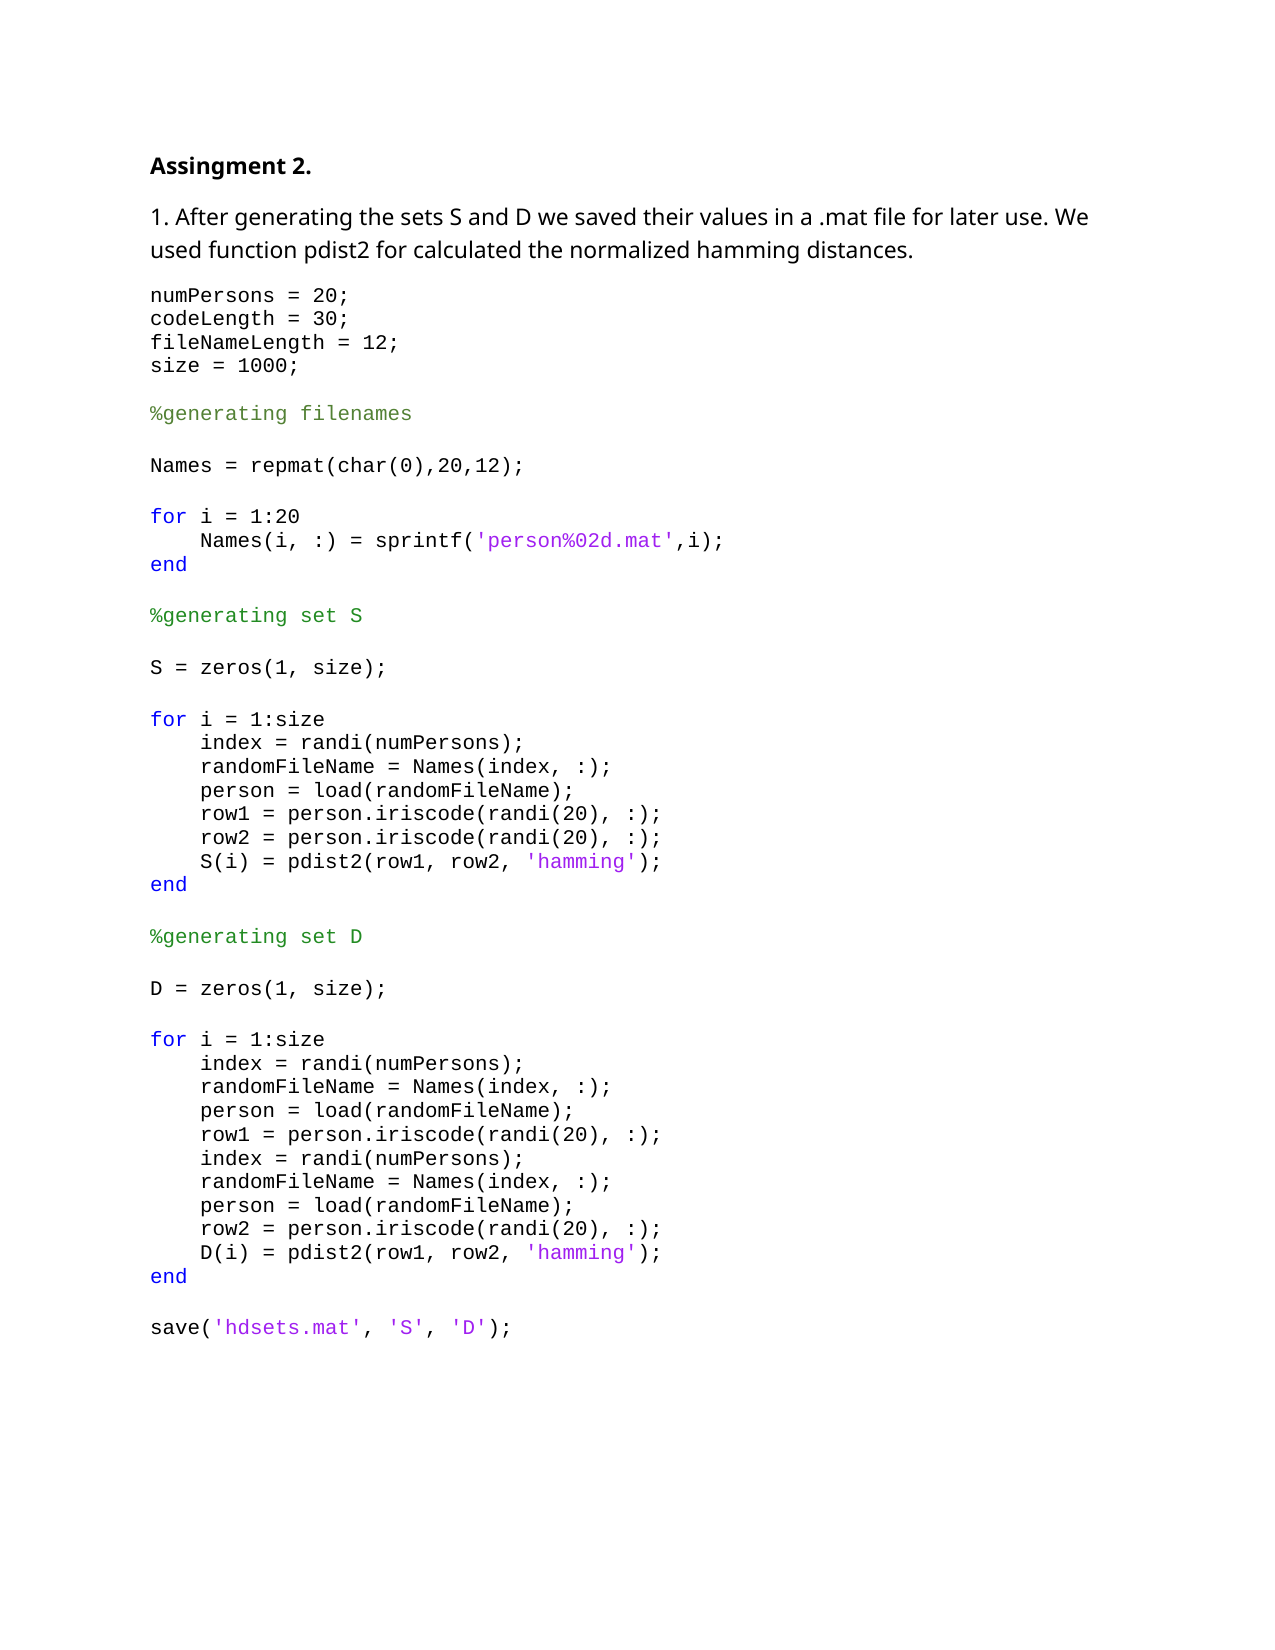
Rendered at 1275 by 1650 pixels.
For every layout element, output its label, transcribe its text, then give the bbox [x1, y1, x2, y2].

text S = zeros(1, size); [150, 657, 1125, 681]
text end [150, 1266, 1125, 1289]
text person = load(randomFileName); [150, 780, 1125, 803]
text Names(i, :) = sprintf('person%02d.mat',i); [150, 530, 1125, 554]
text index = randi(numPersons); [150, 1147, 1125, 1171]
text D(i) = pdist2(row1, row2, 'hamming'); [150, 1242, 1125, 1266]
text person = load(randomFileName); [150, 1195, 1125, 1218]
text Assingment 2. [150, 150, 1125, 181]
text size = 1000; [150, 356, 1125, 379]
text randomFileName = Names(index, :); [150, 1077, 1125, 1100]
text %generating filenames [150, 403, 1125, 426]
text save('hdsets.mat', 'S', 'D'); [150, 1317, 1125, 1341]
text row2 = person.iriscode(randi(20), :); [150, 827, 1125, 851]
text row2 = person.iriscode(randi(20), :); [150, 1218, 1125, 1242]
text Names = repmat(char(0),20,12); [150, 455, 1125, 478]
text index = randi(numPersons); [150, 732, 1125, 756]
text codeLength = 30; [150, 308, 1125, 332]
text randomFileName = Names(index, :); [150, 1171, 1125, 1195]
text fileNameLength = 12; [150, 332, 1125, 356]
text row1 = person.iriscode(randi(20), :); [150, 803, 1125, 827]
text for i = 1:size [150, 709, 1125, 732]
text person = load(randomFileName); [150, 1100, 1125, 1124]
text end [150, 874, 1125, 898]
text numPersons = 20; [150, 284, 1125, 308]
text row1 = person.iriscode(randi(20), :); [150, 1124, 1125, 1147]
text D = zeros(1, size); [150, 978, 1125, 1001]
text randomFileName = Names(index, :); [150, 756, 1125, 780]
text S(i) = pdist2(row1, row2, 'hamming'); [150, 851, 1125, 874]
text for i = 1:20 [150, 506, 1125, 530]
text index = randi(numPersons); [150, 1053, 1125, 1077]
text %generating set S [150, 605, 1125, 629]
text end [150, 554, 1125, 577]
text for i = 1:size [150, 1029, 1125, 1053]
text 1. After generating the sets S and D we saved their values in a .mat file for later use. We used function pdist2 for calculated the normalized hamming distances. [150, 200, 1125, 265]
text %generating set D [150, 926, 1125, 949]
